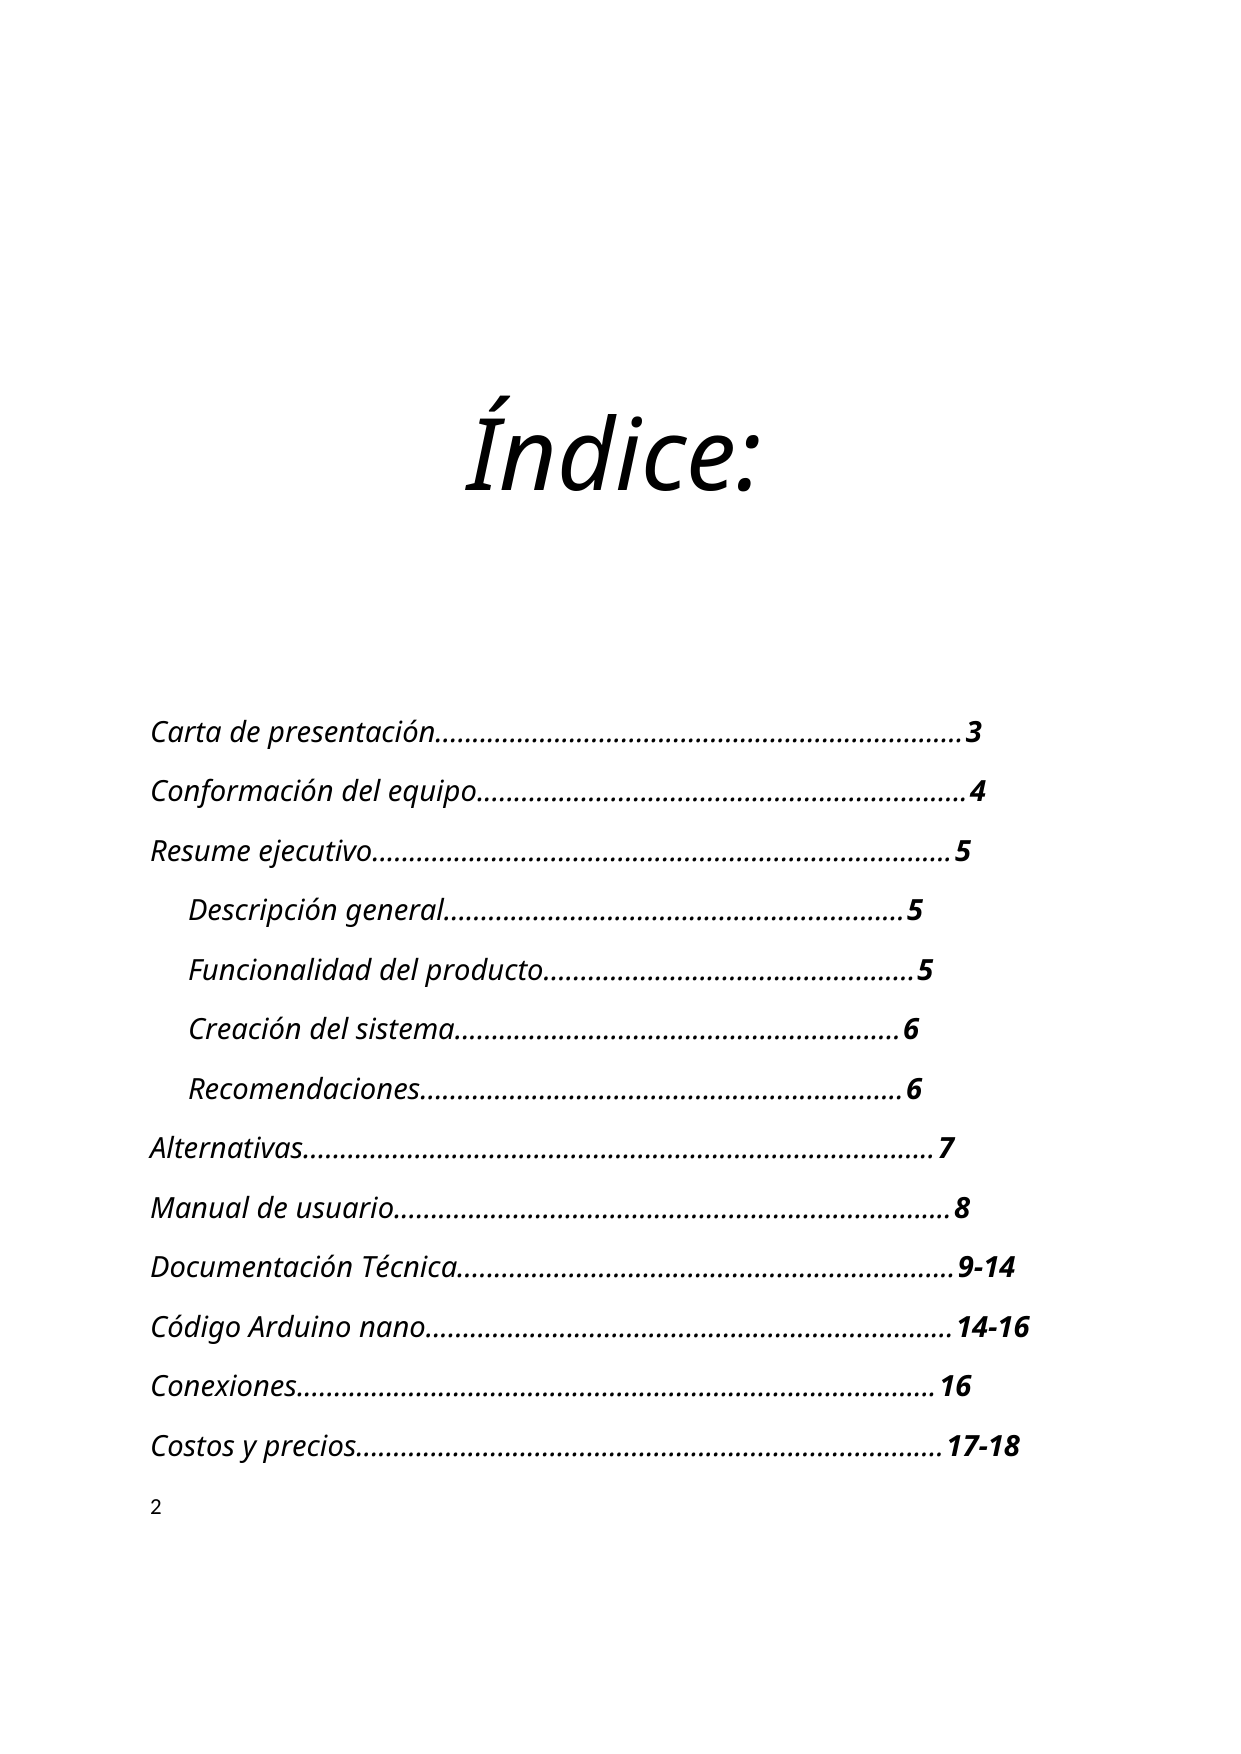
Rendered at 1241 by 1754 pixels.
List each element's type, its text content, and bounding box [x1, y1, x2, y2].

text Índice: [150, 384, 1090, 520]
text Recomendaciones.................................................................6 [150, 1068, 1090, 1108]
text Descripción general..............................................................5 [150, 890, 1090, 929]
text Código Arduino nano.......................................................................14-16 [150, 1306, 1090, 1346]
text Conformación del equipo..................................................................4 [150, 771, 1090, 810]
text Conexiones......................................................................................16 [150, 1366, 1090, 1405]
text Documentación Técnica...................................................................9-14 [150, 1247, 1090, 1286]
text Costos y precios...............................................................................17-18 [150, 1425, 1090, 1465]
text Funcionalidad del producto..................................................5 [150, 949, 1090, 989]
text Manual de usuario...........................................................................8 [150, 1187, 1090, 1227]
text Carta de presentación.......................................................................3 [150, 711, 1090, 751]
text Creación del sistema............................................................6 [150, 1009, 1090, 1048]
text Resume ejecutivo..............................................................................5 [150, 830, 1090, 870]
text Alternativas.....................................................................................7 [150, 1128, 1090, 1167]
